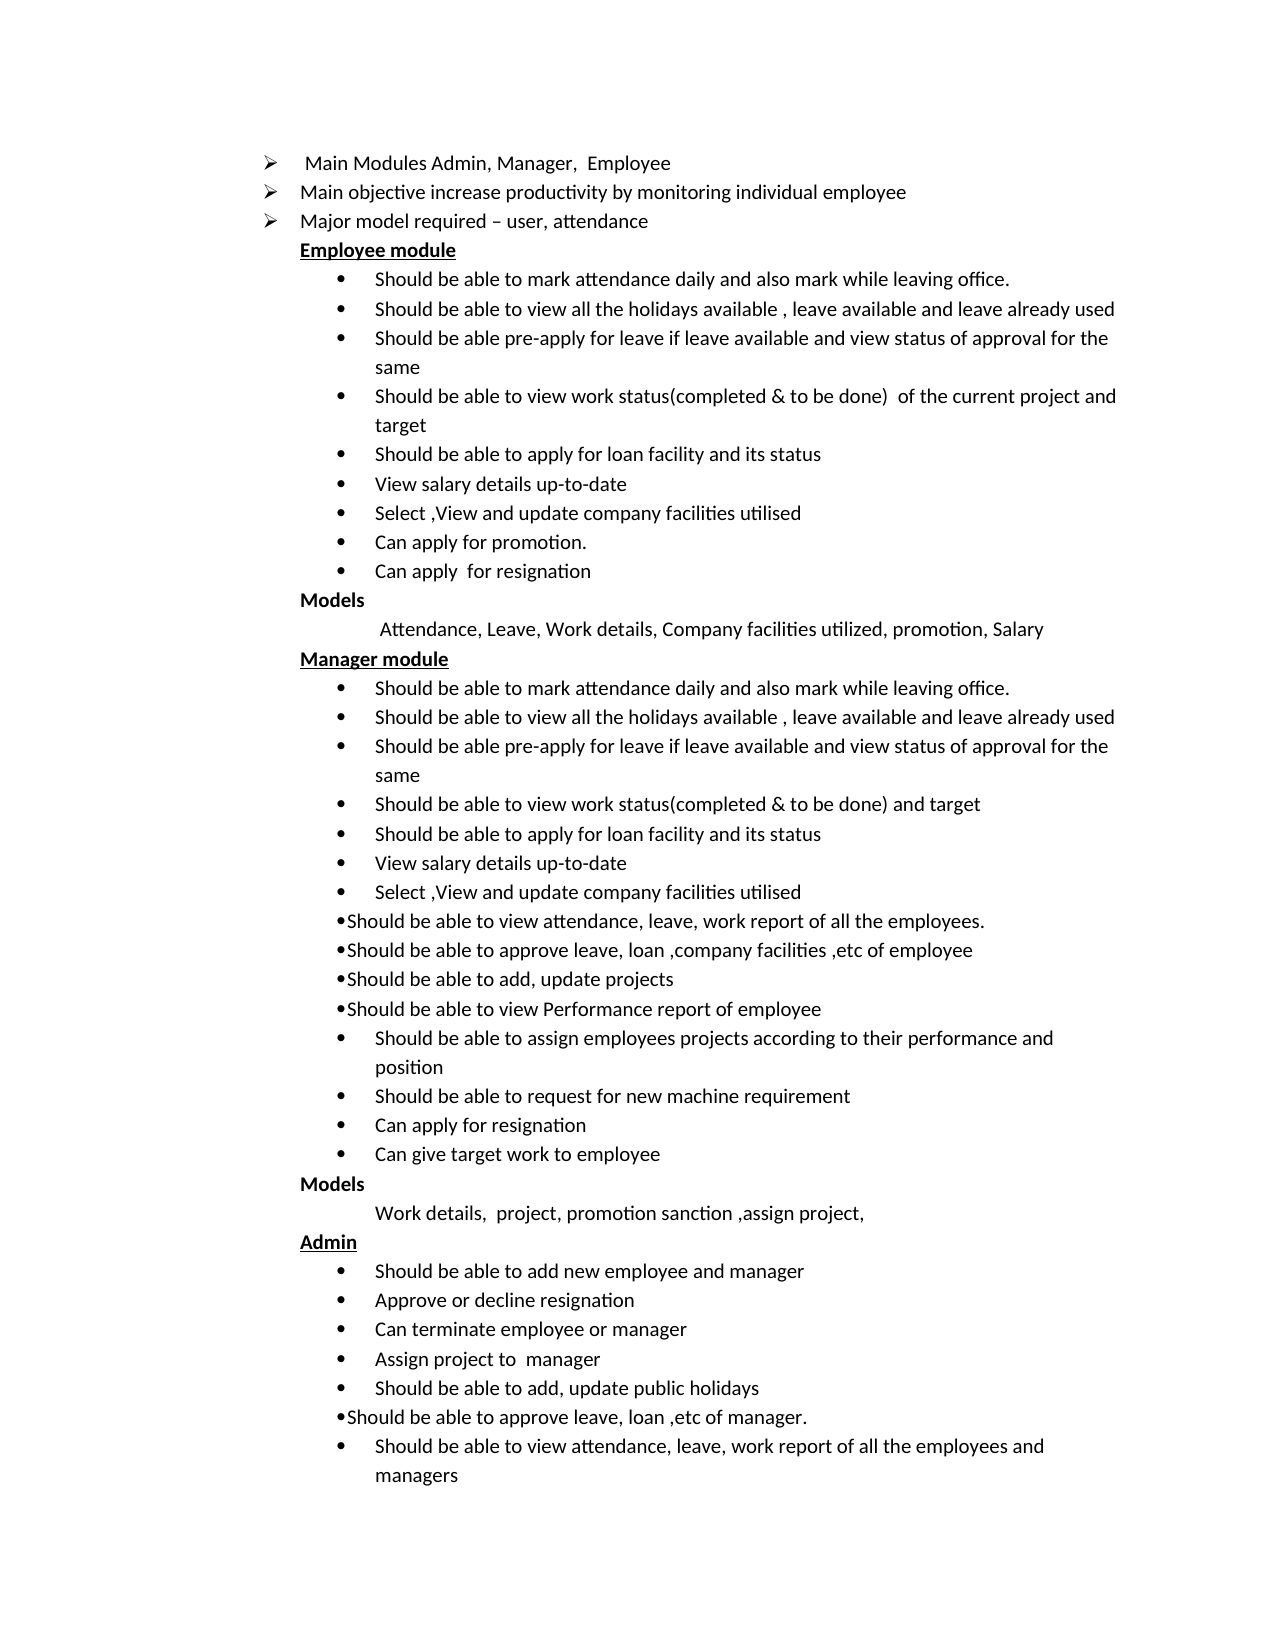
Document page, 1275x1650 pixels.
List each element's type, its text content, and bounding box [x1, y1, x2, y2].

list Should be able to assign employees projects according to their performance and position [337, 1025, 1125, 1079]
list Should be able to view all the holidays available , leave available and leave already used [337, 296, 1125, 321]
list Can terminate employee or manager [337, 1317, 1125, 1342]
list Can give target work to employee [337, 1142, 1125, 1167]
list Should be able to view all the holidays available , leave available and leave already used [337, 704, 1125, 729]
list Should be able to approve leave, loan ,etc of manager. [337, 1404, 1125, 1429]
list Can apply for resignation [337, 558, 1125, 584]
list Should be able pre-apply for leave if leave available and view status of approval for the same [337, 733, 1125, 788]
list Models [300, 1171, 1125, 1196]
list Should be able to view work status(completed & to be done) of the current project and target [337, 383, 1125, 438]
list Should be able to add, update projects [337, 967, 1125, 992]
list Should be able to add new employee and manager [337, 1258, 1125, 1284]
list Should be able to view attendance, leave, work report of all the employees and managers [337, 1433, 1125, 1488]
list Models [300, 587, 1125, 613]
list Work details, project, promotion sanction ,assign project, [319, 1200, 1125, 1225]
list Should be able to approve leave, loan ,company facilities ,etc of employee [337, 937, 1125, 963]
list Employee module [300, 237, 1125, 263]
list Main Modules Admin, Manager, Employee [262, 150, 1125, 175]
list Manager module [300, 646, 1125, 671]
list Approve or decline resignation [337, 1287, 1125, 1313]
list Main objective increase productivity by monitoring individual employee [262, 179, 1125, 204]
list View salary details up-to-date [337, 850, 1125, 875]
list Should be able to request for new machine requirement [337, 1083, 1125, 1109]
list Can apply for promotion. [337, 529, 1125, 554]
list Attendance, Leave, Work details, Company facilities utilized, promotion, Salary [300, 617, 1125, 642]
list Select ,View and update company facilities utilised [337, 879, 1125, 904]
list Should be able to view work status(completed & to be done) and target [337, 792, 1125, 817]
list Should be able to apply for loan facility and its status [337, 821, 1125, 846]
list Should be able pre-apply for leave if leave available and view status of approval for the same [337, 325, 1125, 379]
list Major model required – user, attendance [262, 208, 1125, 234]
list Admin [300, 1229, 1125, 1254]
list Assign project to manager [337, 1346, 1125, 1371]
list Should be able to mark attendance daily and also mark while leaving office. [337, 267, 1125, 292]
list Can apply for resignation [337, 1112, 1125, 1138]
list Should be able to add, update public holidays [337, 1375, 1125, 1400]
list View salary details up-to-date [337, 471, 1125, 496]
list Should be able to view attendance, leave, work report of all the employees. [337, 908, 1125, 934]
list Should be able to apply for loan facility and its status [337, 442, 1125, 467]
list Should be able to view Performance report of employee [337, 996, 1125, 1021]
list Select ,View and update company facilities utilised [337, 500, 1125, 525]
list Should be able to mark attendance daily and also mark while leaving office. [337, 675, 1125, 700]
